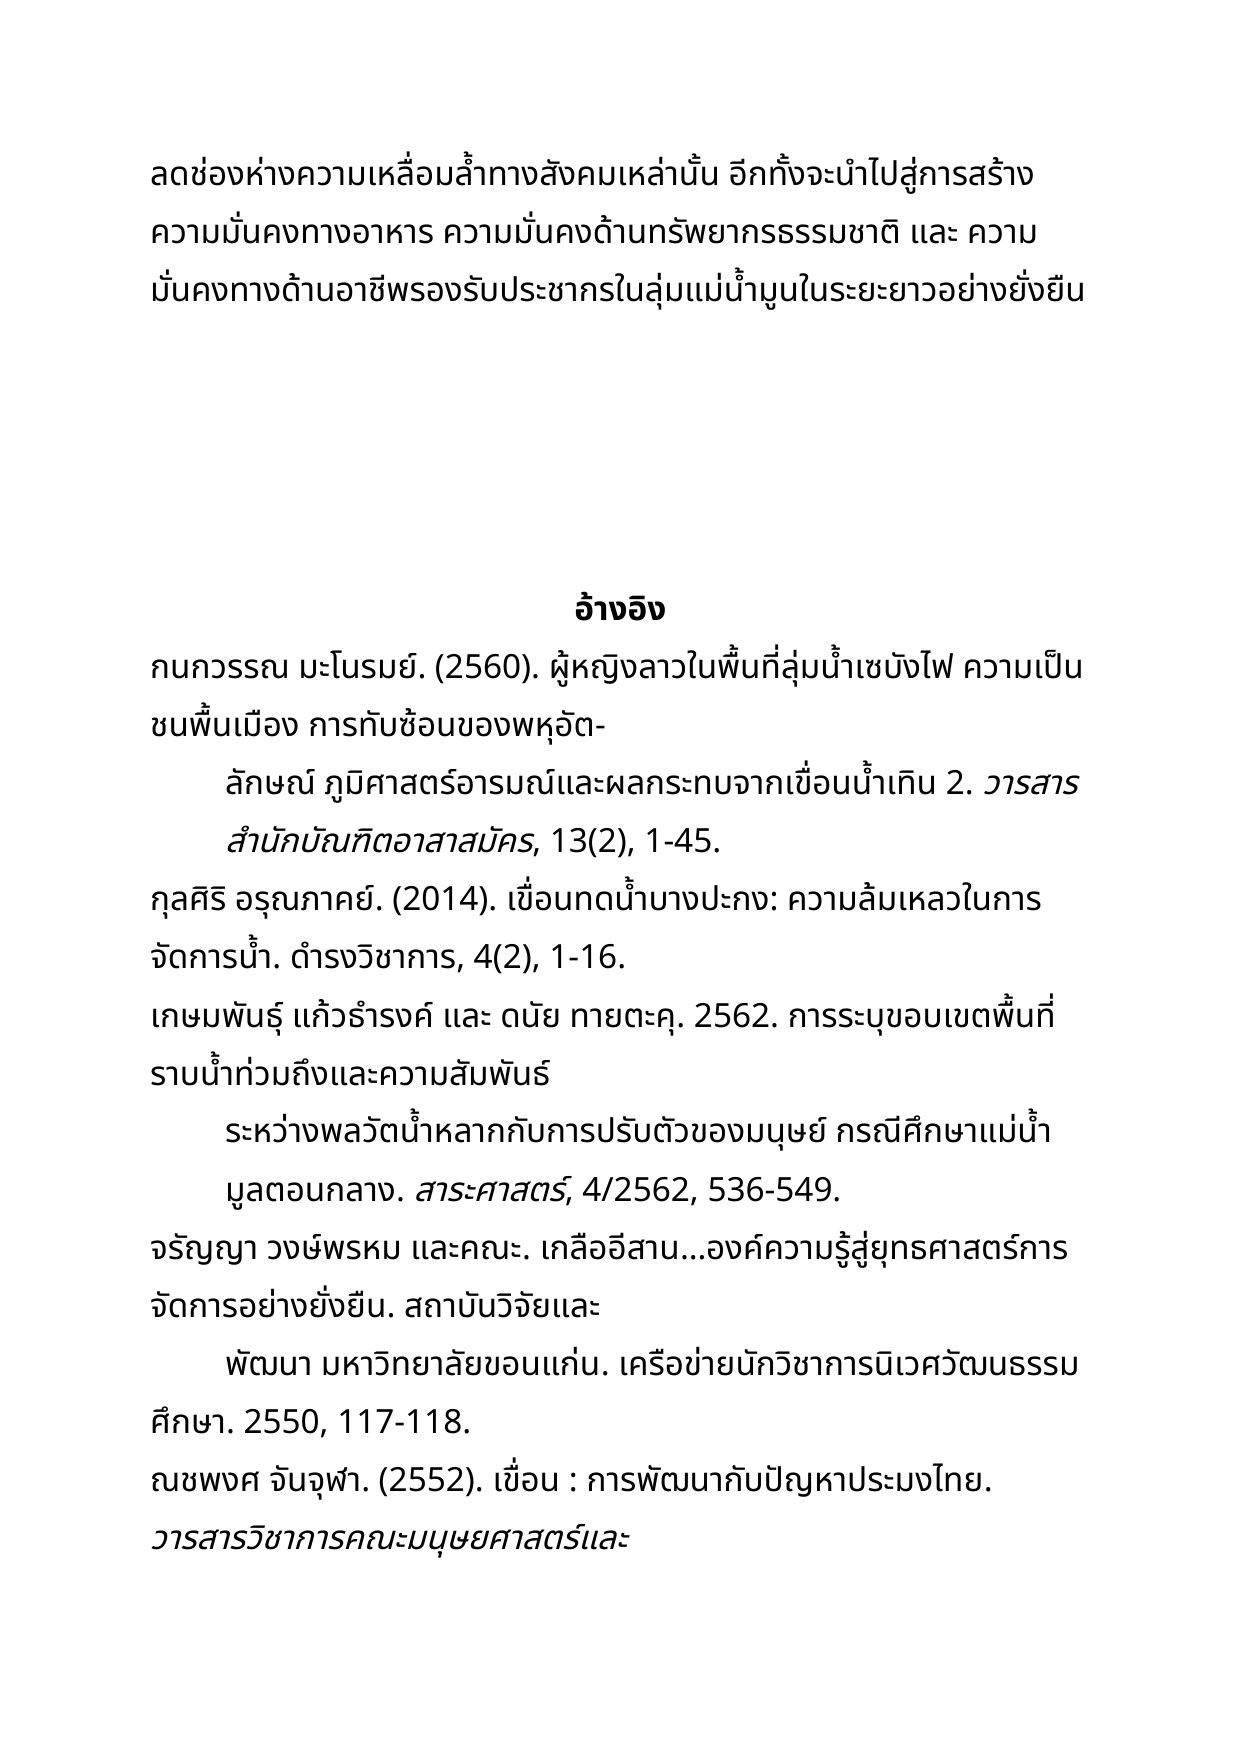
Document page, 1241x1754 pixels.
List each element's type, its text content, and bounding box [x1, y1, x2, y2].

text กนกวรรณ มะโนรมย์. (2560). ผู้หญิงลาวในพื้นที่ลุ่มน้ำเซบังไฟ ความเป็นชนพื้นเมือง การทับซ้อนของพหุอัต- [150, 643, 1090, 751]
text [150, 150, 1090, 316]
text กุลศิริ อรุณภาคย์. (2014). เขื่อนทดน้ำบางปะกง: ความล้มเหลวในการจัดการน้ำ. ดำรงวิชาการ, 4(2), 1-16. [150, 875, 1090, 984]
text จรัญญา วงษ์พรหม และคณะ. เกลืออีสาน…องค์ความรู้สู่ยุทธศาสตร์การจัดการอย่างยั่งยืน. สถาบันวิจัยและ [150, 1223, 1090, 1332]
text ระหว่างพลวัตน้ำหลากกับการปรับตัวของมนุษย์ กรณีศึกษาแม่น้ำมูลตอนกลาง. สาระศาสตร์, 4/2562, 536-549. [225, 1107, 1090, 1216]
text เกษมพันธุ์ แก้วธำรงค์ และ ดนัย ทายตะคุ. 2562. การระบุขอบเขตพื้นที่ราบน้ำท่วมถึงและความสัมพันธ์ [150, 991, 1090, 1100]
text พัฒนา มหาวิทยาลัยขอนแก่น. เครือข่ายนักวิชาการนิเวศวัฒนธรรมศึกษา. 2550, 117-118. [150, 1340, 1090, 1448]
text ณชพงศ จันจุฬา. (2552). เขื่อน : การพัฒนากับปัญหาประมงไทย. วารสารวิชาการคณะมนุษยศาสตร์และ [150, 1456, 1090, 1564]
text ลักษณ์ ภูมิศาสตร์อารมณ์และผลกระทบจากเขื่อนน้ำเทิน 2. วารสารสำนักบัณฑิตอาสาสมัคร, 13(2), 1-45. [225, 759, 1090, 868]
text อ้างอิง [150, 585, 1090, 635]
